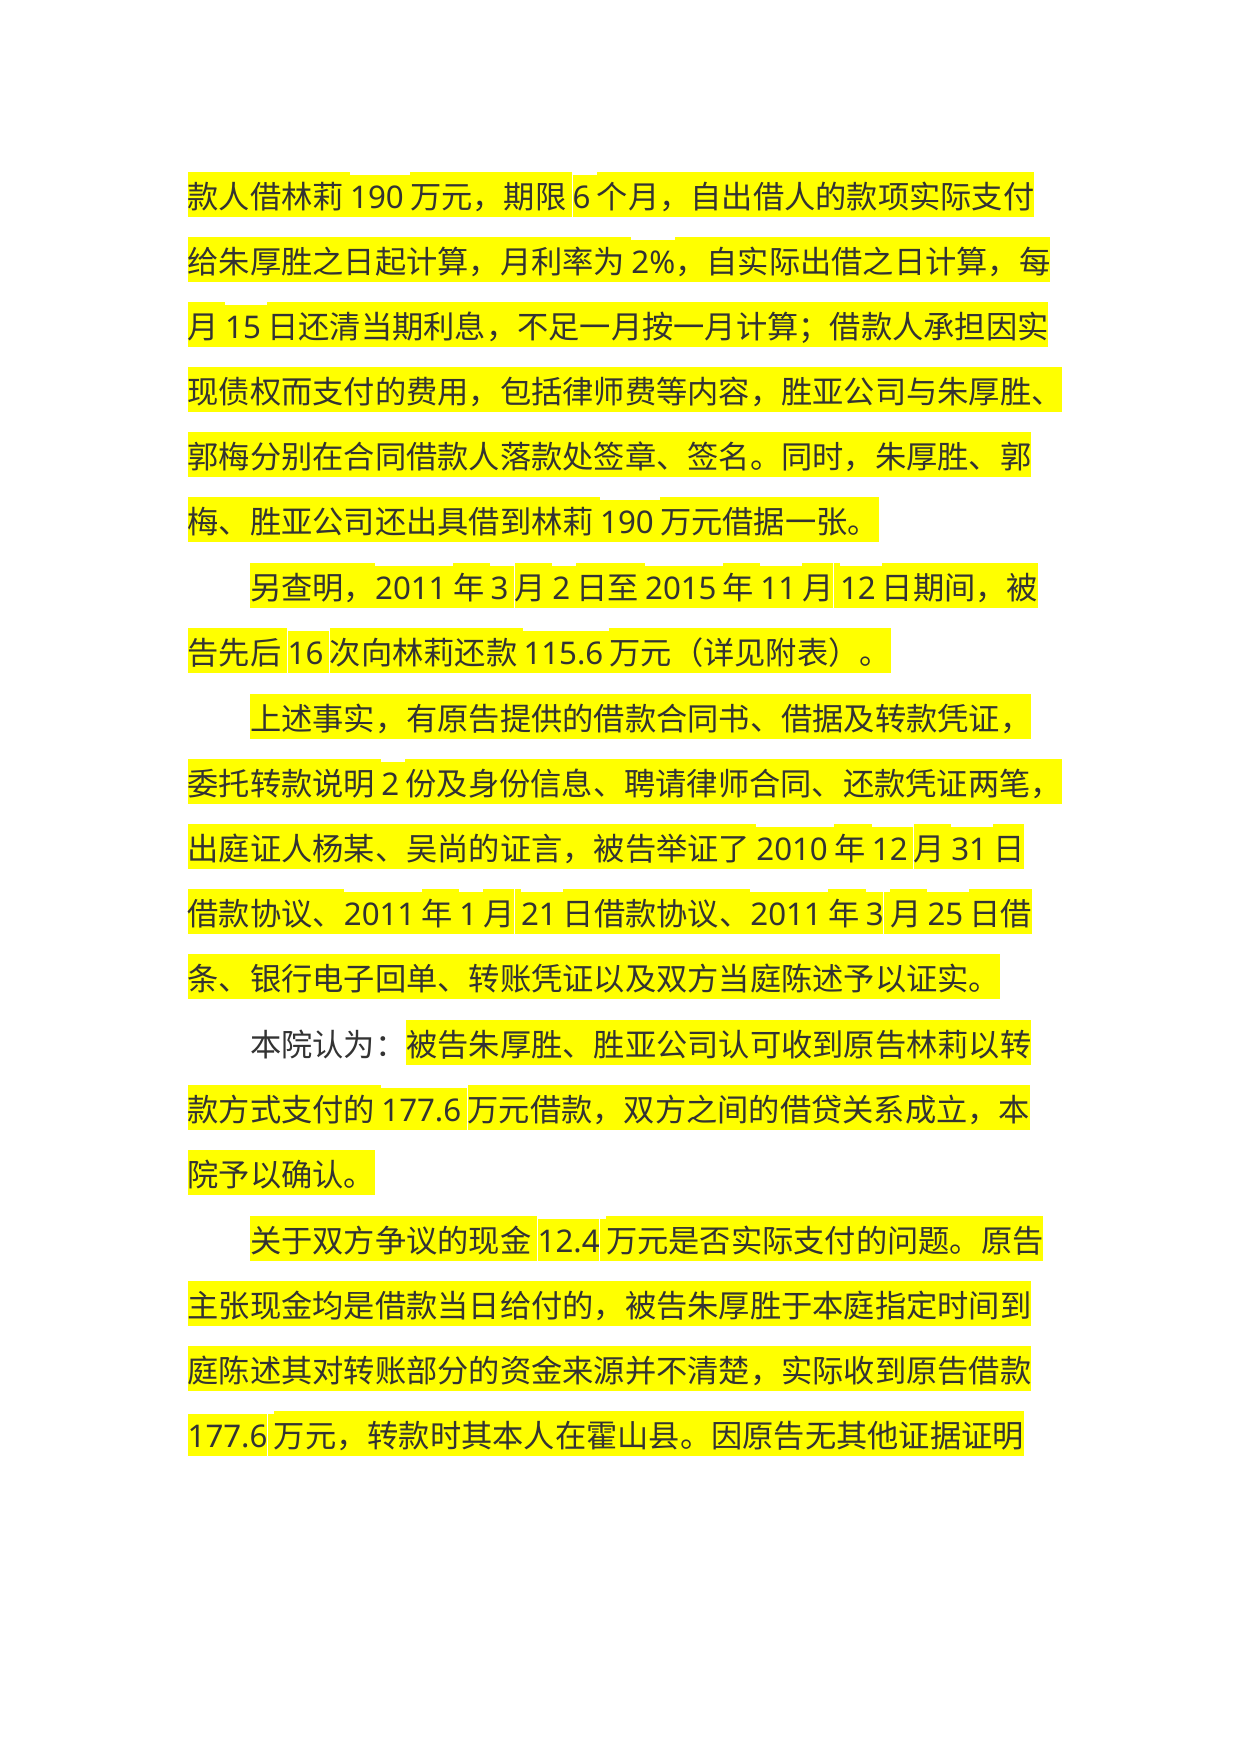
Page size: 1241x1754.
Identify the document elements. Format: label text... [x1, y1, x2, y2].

text 本院认为：被告朱厚胜、胜亚公司认可收到原告林莉以转款方式支付的177.6万元借款，双方之间的借贷关系成立，本院予以确认。 [187, 1010, 1053, 1205]
text 另查明，2011年3月2日至2015年11月12日期间，被告先后16次向林莉还款115.6万元（详见附表）。 [187, 553, 1053, 683]
text 上述事实，有原告提供的借款合同书、借据及转款凭证，委托转款说明2份及身份信息、聘请律师合同、还款凭证两笔，出庭证人杨某、吴尚的证言，被告举证了2010年12月31日借款协议、2011年1月21日借款协议、2011年3月25日借条、银行电子回单、转账凭证以及双方当庭陈述予以证实。 [187, 684, 1053, 1009]
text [187, 162, 1053, 552]
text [187, 1206, 1053, 1466]
